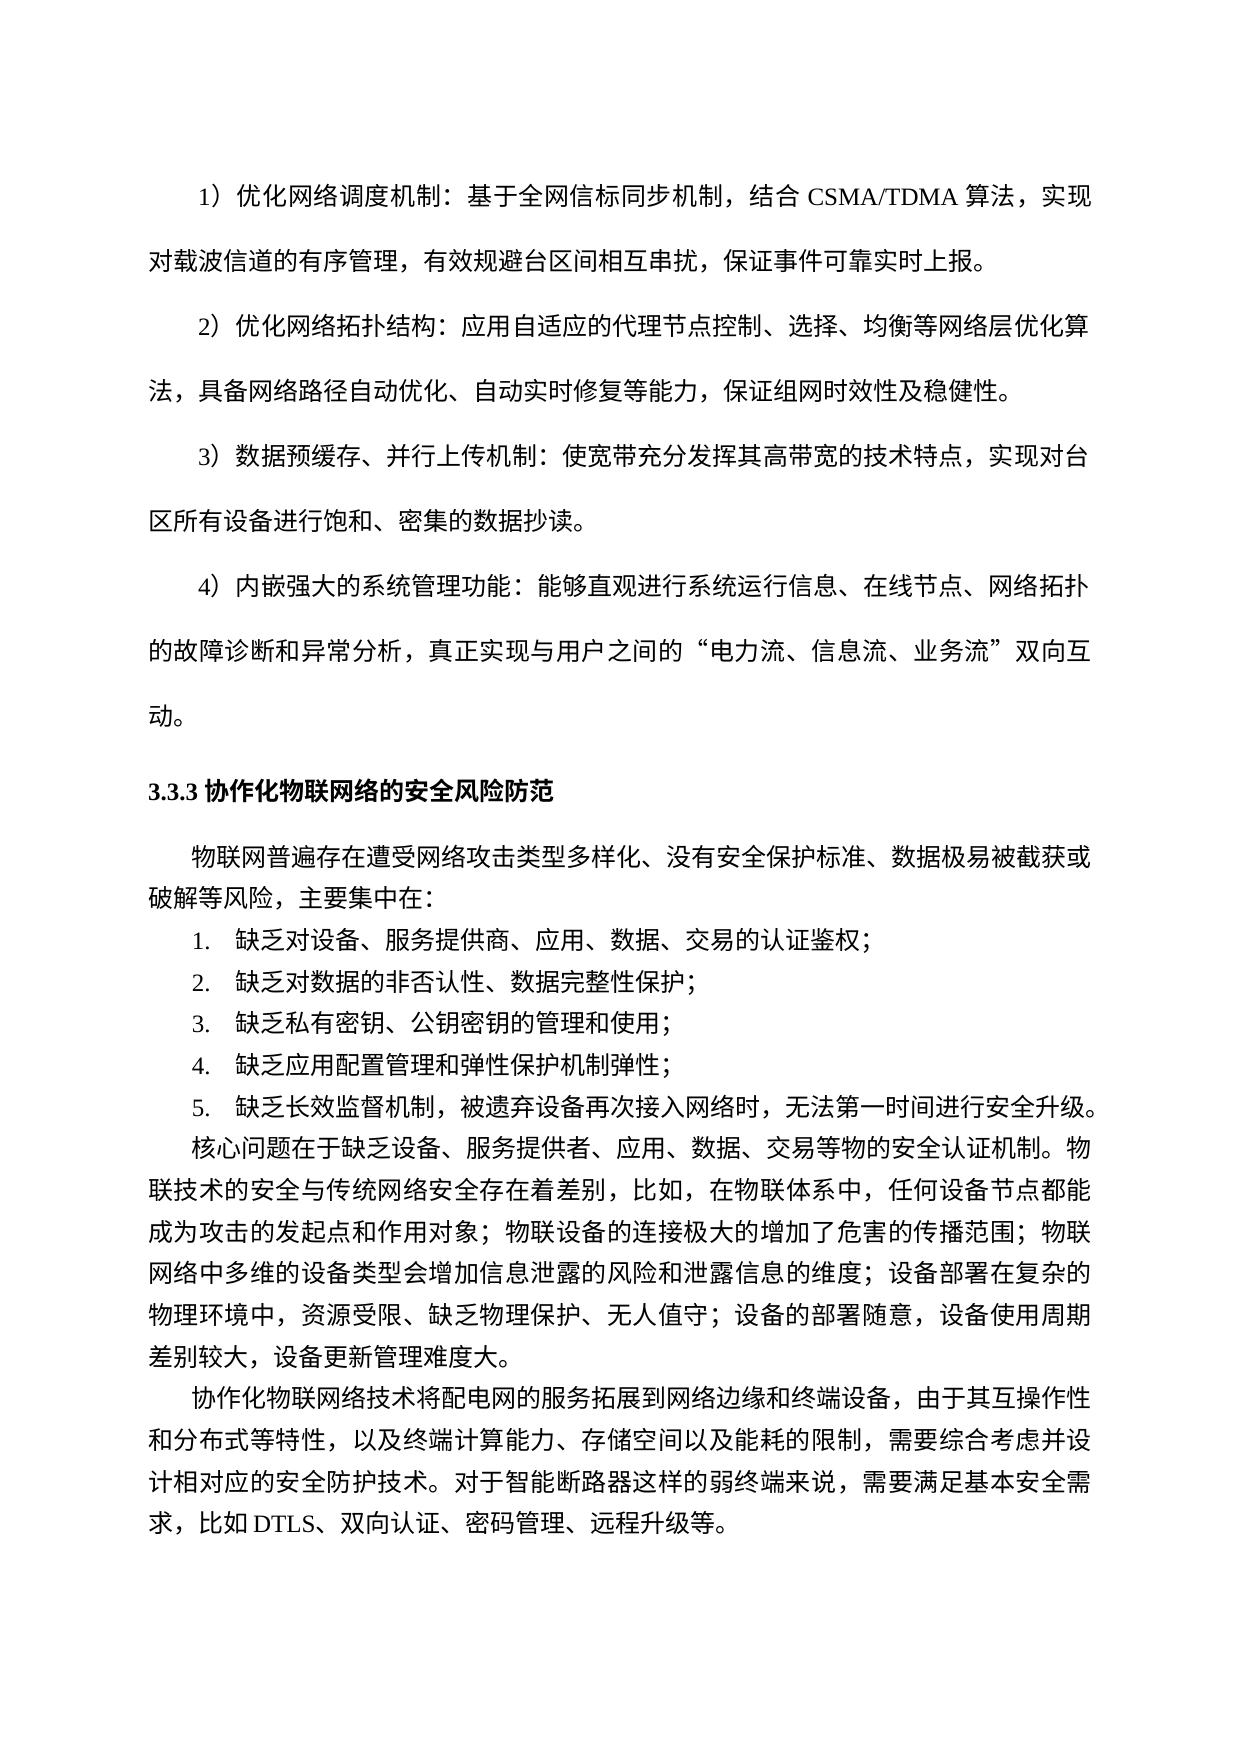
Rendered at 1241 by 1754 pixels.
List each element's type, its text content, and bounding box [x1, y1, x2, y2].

text 1）优化网络调度机制：基于全网信标同步机制，结合 CSMA/TDMA 算法，实现对载波信道的有序管理，有效规避台区间相互串扰，保证事件可靠实时上报。 [148, 162, 1092, 292]
text 4）内嵌强大的系统管理功能：能够直观进行系统运行信息、在线节点、网络拓扑的故障诊断和异常分析，真正实现与用户之间的“电力流、信息流、业务流”双向互动。 [148, 552, 1092, 747]
text 1. 缺乏对设备、服务提供商、应用、数据、交易的认证鉴权； [148, 916, 1092, 958]
text 协作化物联网络技术将配电网的服务拓展到网络边缘和终端设备，由于其互操作性和分布式等特性，以及终端计算能力、存储空间以及能耗的限制，需要综合考虑并设计相对应的安全防护技术。对于智能断路器这样的弱终端来说，需要满足基本安全需求，比如DTLS、双向认证、密码管理、远程升级等。 [148, 1374, 1092, 1541]
text 核心问题在于缺乏设备、服务提供者、应用、数据、交易等物的安全认证机制。物联技术的安全与传统网络安全存在着差别，比如，在物联体系中，任何设备节点都能成为攻击的发起点和作用对象；物联设备的连接极大的增加了危害的传播范围；物联网络中多维的设备类型会增加信息泄露的风险和泄露信息的维度；设备部署在复杂的物理环境中，资源受限、缺乏物理保护、无人值守；设备的部署随意，设备使用周期差别较大，设备更新管理难度大。 [148, 1124, 1092, 1374]
text 3）数据预缓存、并行上传机制：使宽带充分发挥其高带宽的技术特点，实现对台区所有设备进行饱和、密集的数据抄读。 [148, 422, 1092, 552]
text 2. 缺乏对数据的非否认性、数据完整性保护； [148, 958, 1092, 999]
text 3. 缺乏私有密钥、公钥密钥的管理和使用； [148, 999, 1092, 1041]
text 2）优化网络拓扑结构：应用自适应的代理节点控制、选择、均衡等网络层优化算法，具备网络路径自动优化、自动实时修复等能力，保证组网时效性及稳健性。 [148, 292, 1092, 422]
text 4. 缺乏应用配置管理和弹性保护机制弹性； [148, 1041, 1092, 1083]
text 3.3.3 协作化物联网络的安全风险防范 [148, 757, 1092, 822]
text 物联网普遍存在遭受网络攻击类型多样化、没有安全保护标准、数据极易被截获或破解等风险，主要集中在： [148, 833, 1092, 916]
text 5. 缺乏长效监督机制，被遗弃设备再次接入网络时，无法第一时间进行安全升级。 [148, 1083, 1092, 1124]
